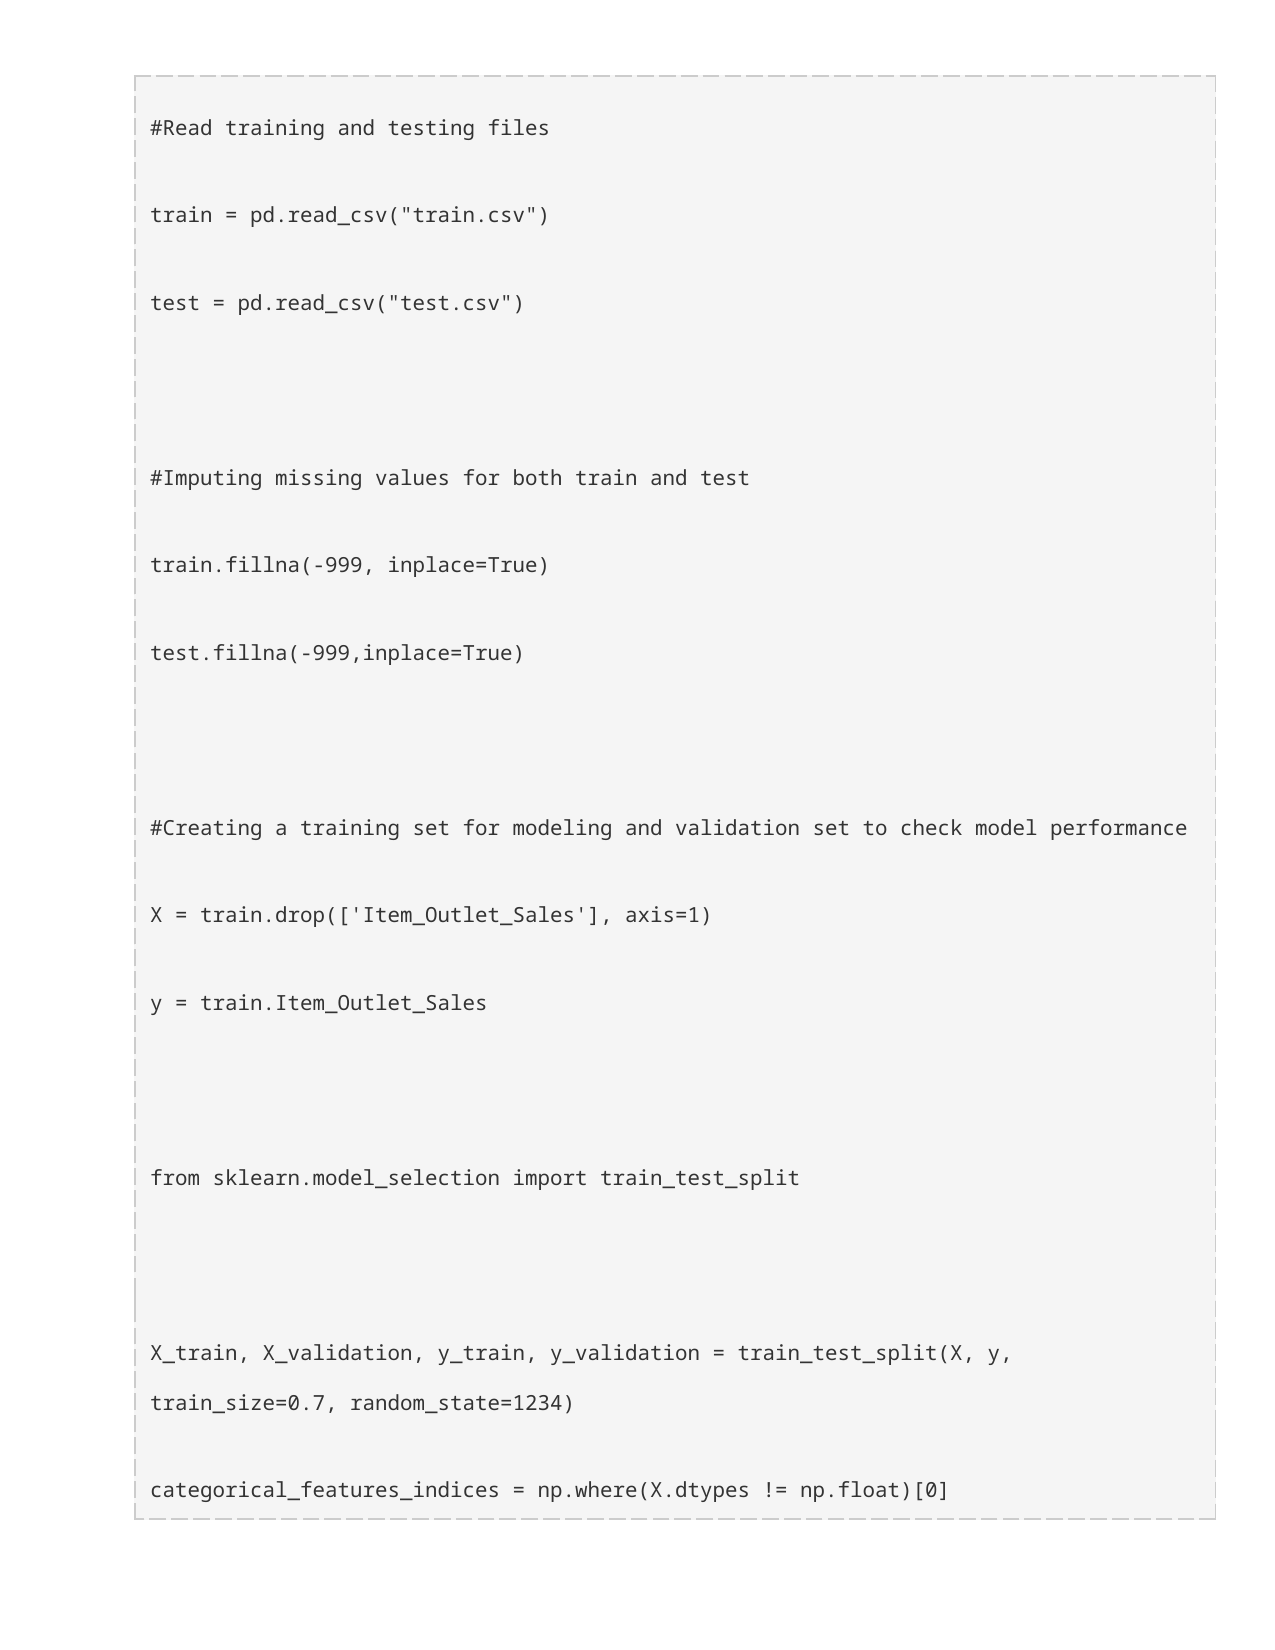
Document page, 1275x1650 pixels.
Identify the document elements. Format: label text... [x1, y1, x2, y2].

text X_train, X_validation, y_train, y_validation = train_test_split(X, y, train_size=0.7, random_state=1234) [134, 1300, 1216, 1416]
text train = pd.read_csv("train.csv") [134, 162, 1216, 229]
text #Read training and testing files [134, 75, 1216, 141]
text from sklearn.model_selection import train_test_split [134, 1125, 1216, 1191]
text test = pd.read_csv("test.csv") [134, 250, 1216, 316]
text X = train.drop(['Item_Outlet_Sales'], axis=1) [134, 862, 1216, 929]
text #Imputing missing values for both train and test [134, 425, 1216, 491]
text y = train.Item_Outlet_Sales [134, 950, 1216, 1016]
text categorical_features_indices = np.where(X.dtypes != np.float)[0] [134, 1437, 1216, 1520]
text #Creating a training set for modeling and validation set to check model performance [134, 775, 1216, 841]
text test.fillna(-999,inplace=True) [134, 600, 1216, 666]
text train.fillna(-999, inplace=True) [134, 512, 1216, 579]
